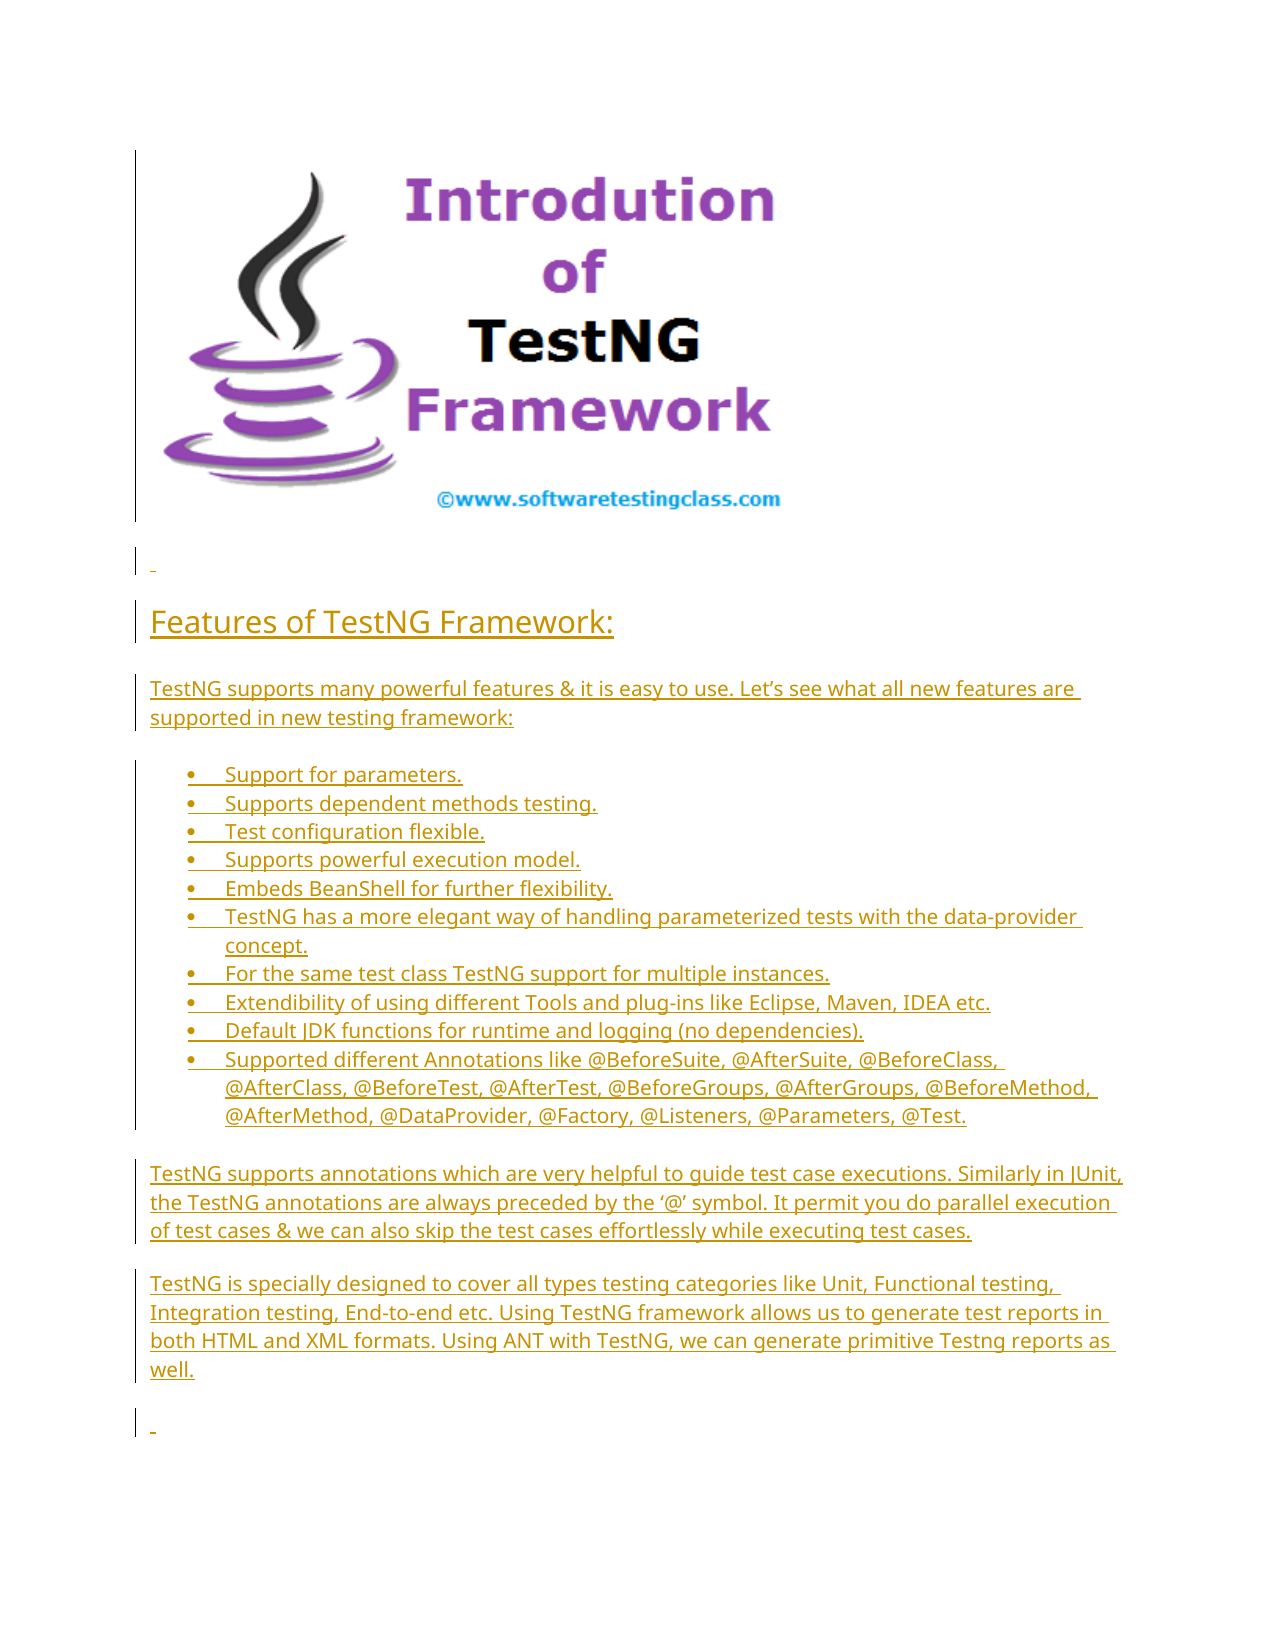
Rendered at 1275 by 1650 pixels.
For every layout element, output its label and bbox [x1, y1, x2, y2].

picture [150, 150, 789, 522]
